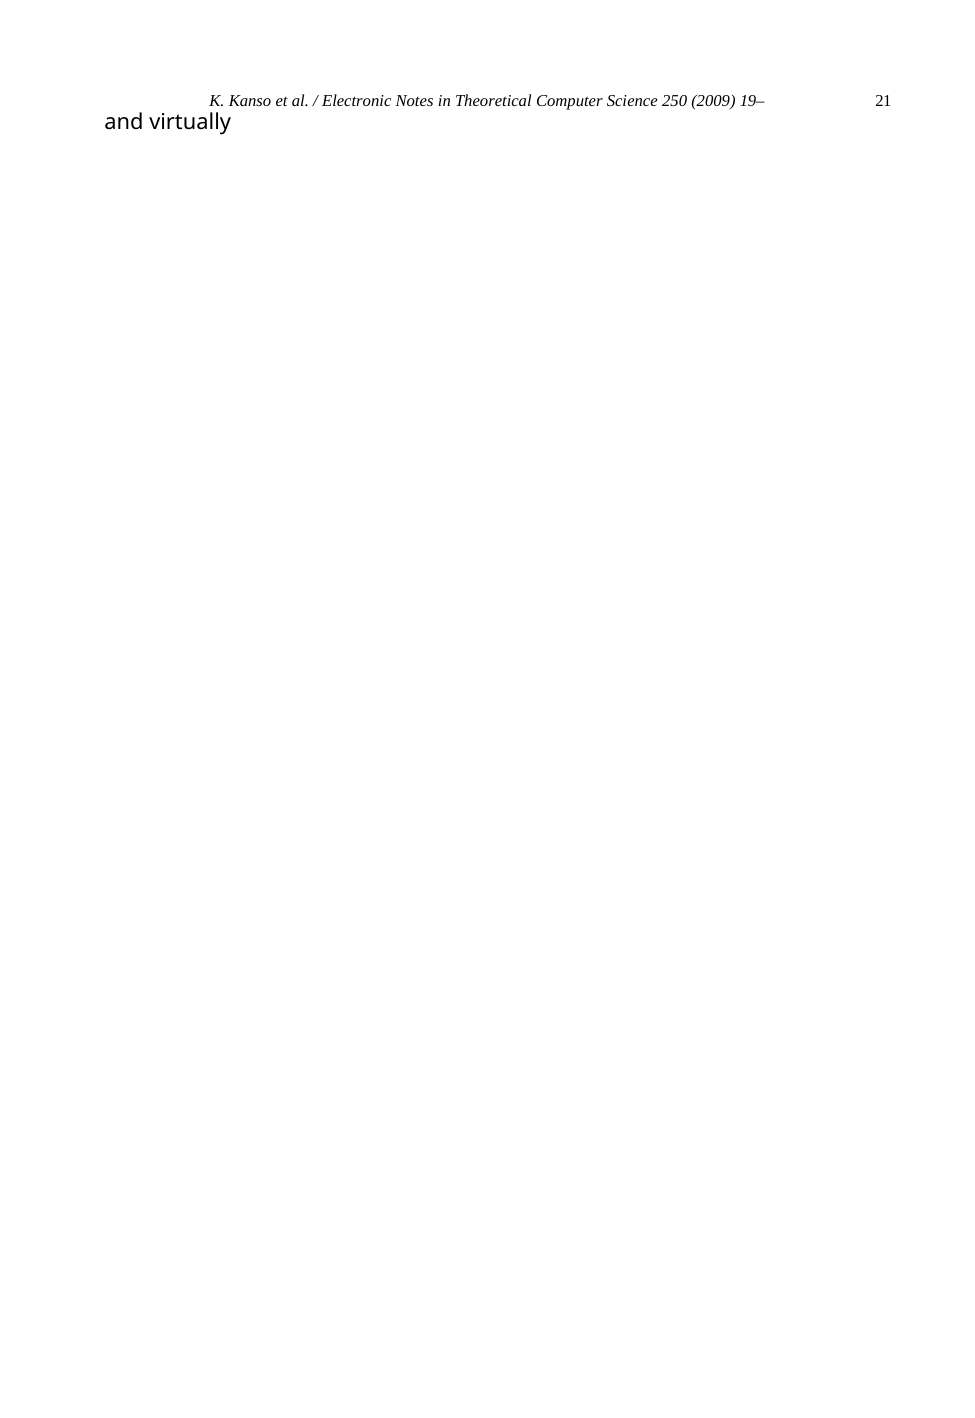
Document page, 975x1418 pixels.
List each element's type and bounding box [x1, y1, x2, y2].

text [82, 108, 881, 135]
